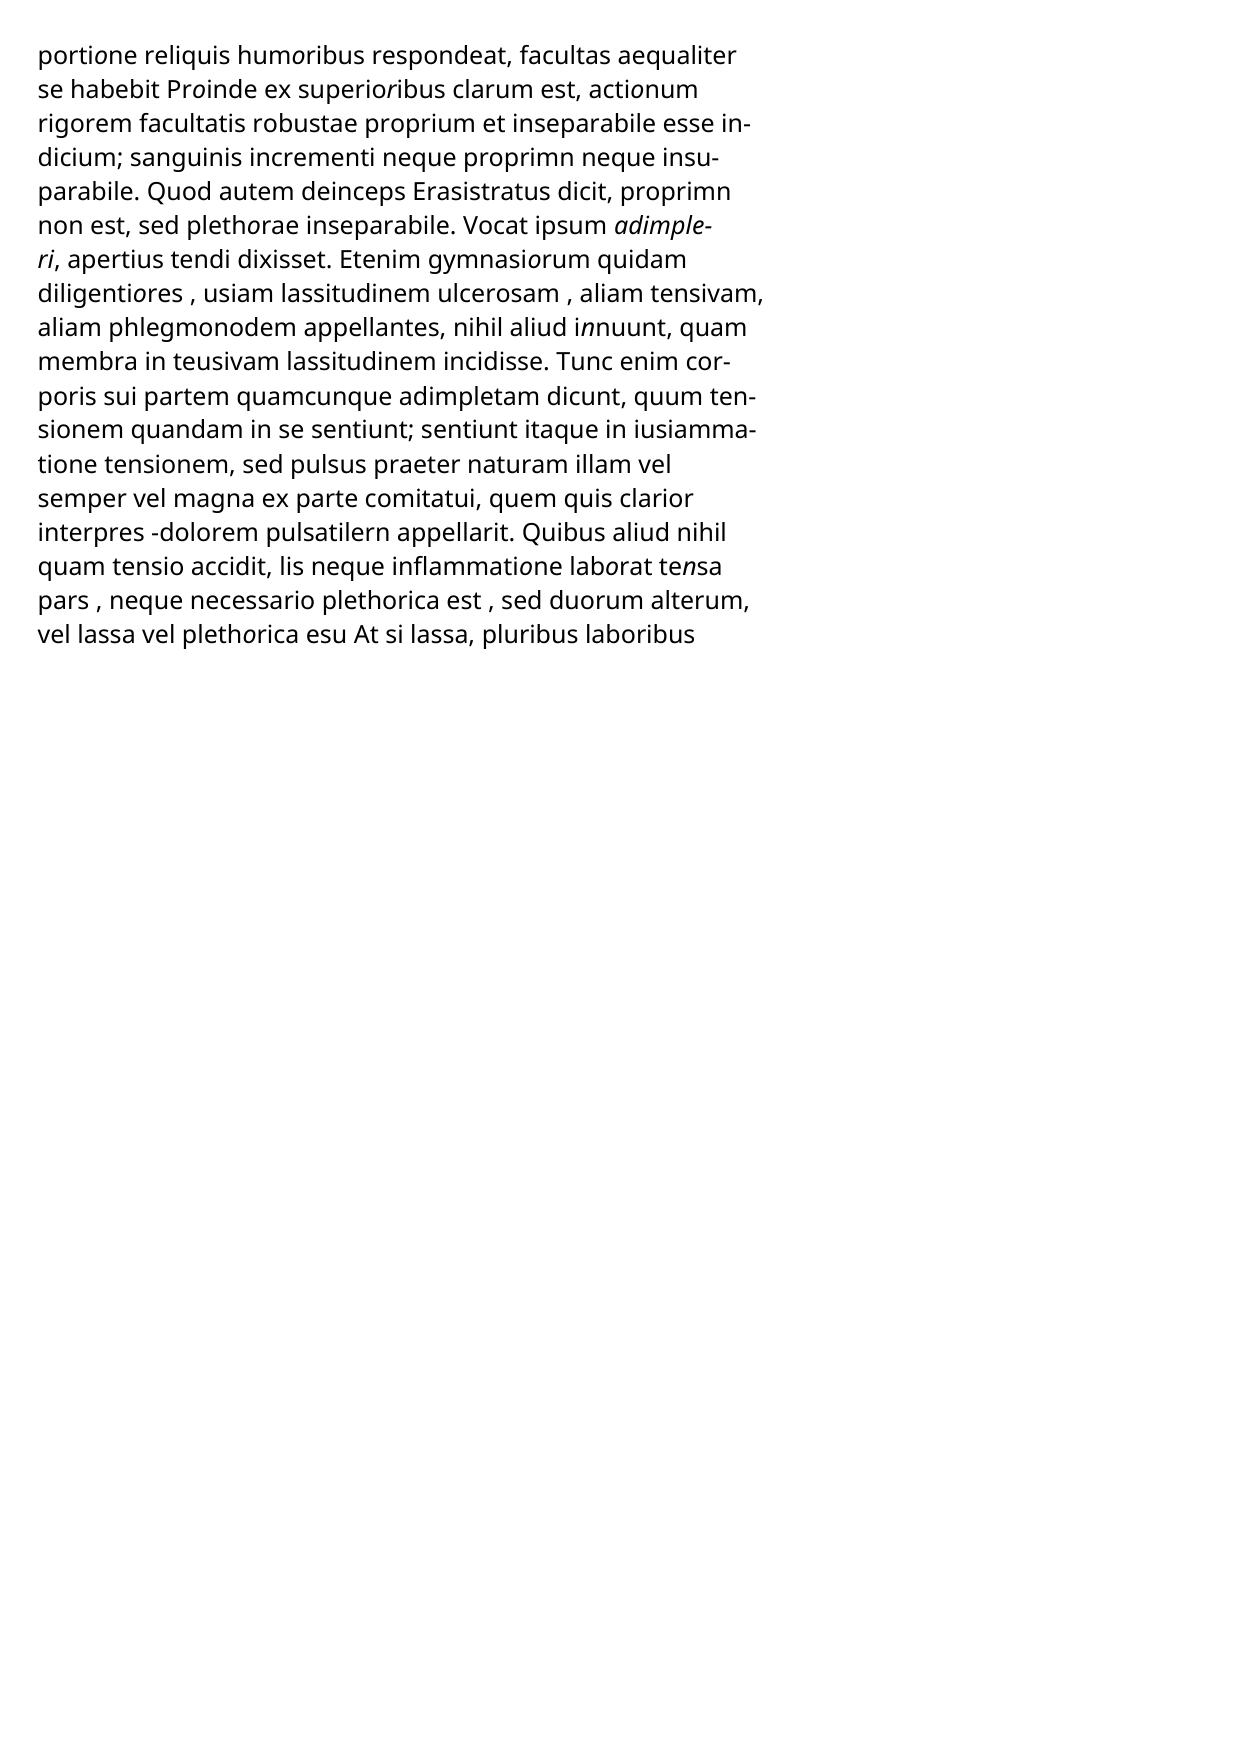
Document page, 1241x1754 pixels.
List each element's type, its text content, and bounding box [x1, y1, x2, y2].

text portione reliquis humoribus respondeat, facultas aequaliter se habebit Proinde ex superioribus clarum est, actionum rigorem facultatis robustae proprium et inseparabile esse in- dicium; sanguinis incrementi neque proprimn neque insu- parabile. Quod autem deinceps Erasistratus dicit, proprimn non est, sed plethorae inseparabile. Vocat ipsum adimple- ri, apertius tendi dixisset. Etenim gymnasiorum quidam diligentiores , usiam lassitudinem ulcerosam , aliam tensivam, aliam phlegmonodem appellantes, nihil aliud innuunt, quam membra in teusivam lassitudinem incidisse. Tunc enim cor- poris sui partem quamcunque adimpletam dicunt, quum ten- sionem quandam in se sentiunt; sentiunt itaque in iusiamma- tione tensionem, sed pulsus praeter naturam illam vel semper vel magna ex parte comitatui, quem quis clarior interpres -dolorem pulsatilern appellarit. Quibus aliud nihil quam tensio accidit, lis neque inflammatione laborat tensa pars , neque necessario plethorica est , sed duorum alterum, vel lassa vel plethorica esu At si lassa, pluribus laboribus [37, 37, 1203, 651]
